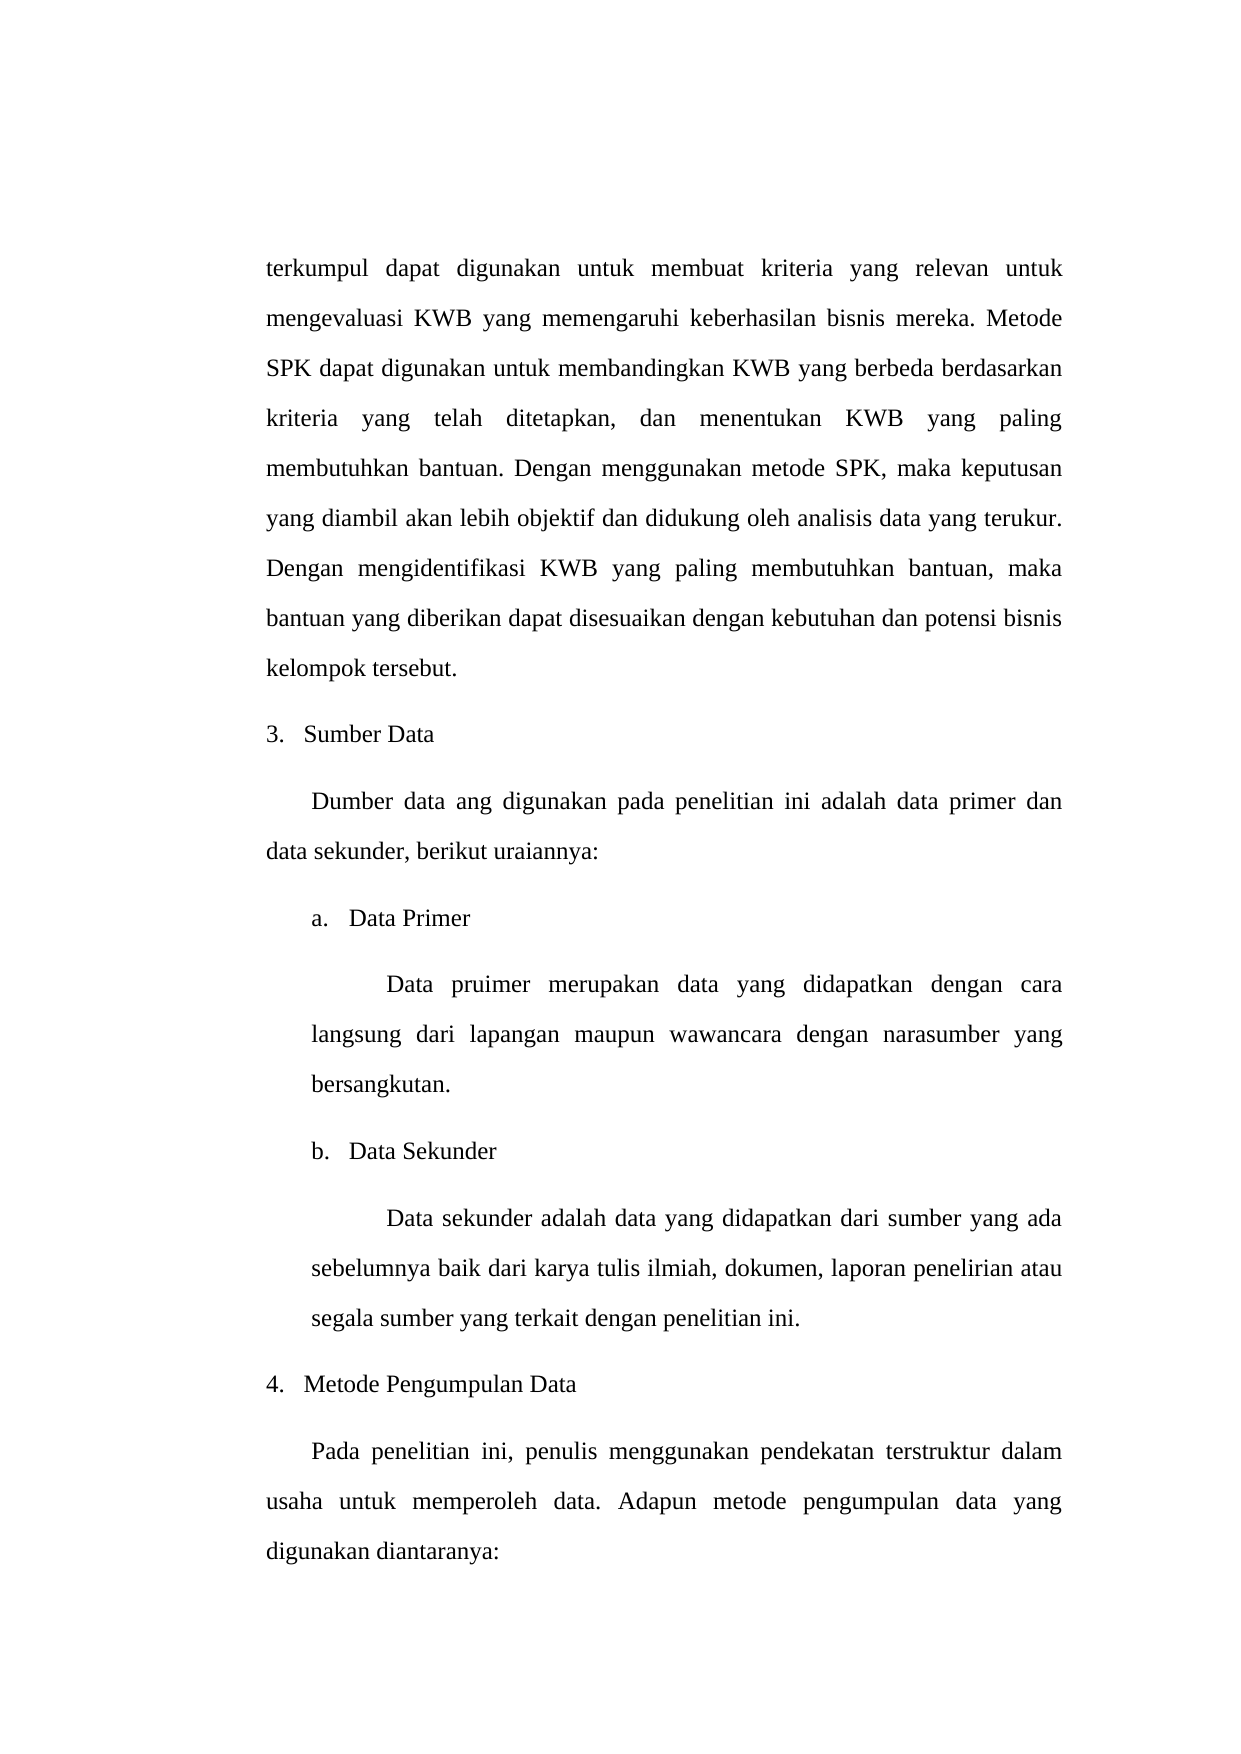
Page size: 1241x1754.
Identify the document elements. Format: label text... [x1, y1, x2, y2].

list Sumber Data [266, 703, 1063, 753]
text Pada penelitian ini, penulis menggunakan pendekatan terstruktur dalam usaha untuk memperoleh data. Adapun metode pengumpulan data yang digunakan diantaranya: [266, 1419, 1063, 1569]
text Data sekunder adalah data yang didapatkan dari sumber yang ada sebelumnya baik dari karya tulis ilmiah, dokumen, laporan penelirian atau segala sumber yang terkait dengan penelitian ini. [311, 1186, 1063, 1336]
list Data Sekunder [311, 1119, 1063, 1169]
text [266, 236, 1063, 686]
text Data pruimer merupakan data yang didapatkan dengan cara langsung dari lapangan maupun wawancara dengan narasumber yang bersangkutan. [311, 953, 1063, 1103]
list Data Primer [311, 886, 1063, 936]
list Metode Pengumpulan Data [266, 1353, 1063, 1403]
text Dumber data ang digunakan pada penelitian ini adalah data primer dan data sekunder, berikut uraiannya: [266, 769, 1063, 869]
